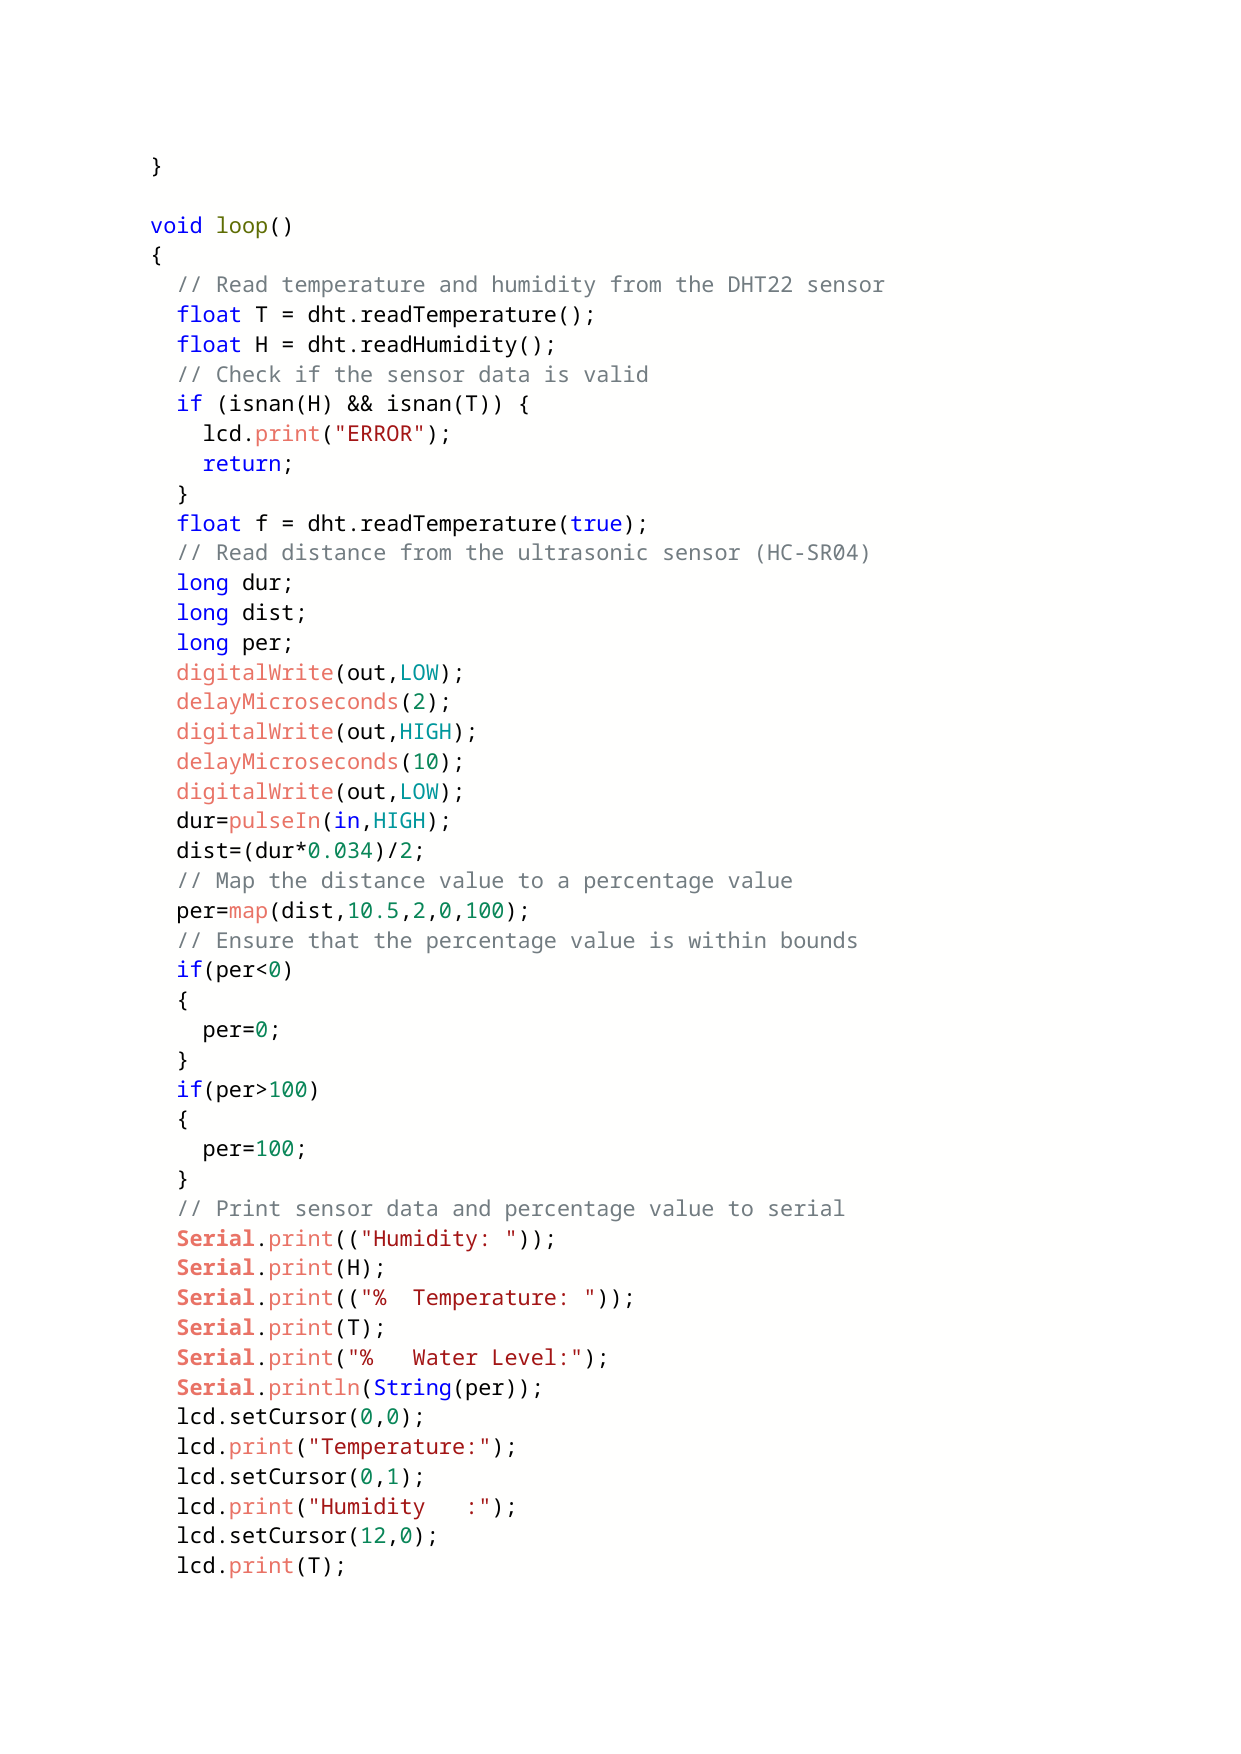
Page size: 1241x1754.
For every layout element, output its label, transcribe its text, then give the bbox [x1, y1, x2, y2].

text void loop() [150, 209, 1090, 239]
text digitalWrite(out,HIGH); [150, 716, 1090, 746]
text dist=(dur*0.034)/2; [150, 835, 1090, 865]
text // Read temperature and humidity from the DHT22 sensor [150, 269, 1090, 299]
text } [150, 1044, 1090, 1073]
text delayMicroseconds(10); [150, 746, 1090, 776]
text // Print sensor data and percentage value to serial [150, 1193, 1090, 1222]
text float H = dht.readHumidity(); [150, 329, 1090, 358]
text long per; [150, 627, 1090, 656]
text { [150, 1103, 1090, 1133]
text if(per>100) [150, 1073, 1090, 1103]
text lcd.print("Humidity :"); [150, 1491, 1090, 1520]
text lcd.print(T); [150, 1550, 1090, 1580]
text { [150, 984, 1090, 1014]
text // Read distance from the ultrasonic sensor (HC-SR04) [150, 537, 1090, 567]
text return; [150, 448, 1090, 478]
text digitalWrite(out,LOW); [150, 776, 1090, 805]
text Serial.print(("Humidity: ")); [150, 1222, 1090, 1252]
text // Check if the sensor data is valid [150, 358, 1090, 388]
text lcd.print("Temperature:"); [150, 1431, 1090, 1461]
text Serial.print(H); [150, 1252, 1090, 1282]
text } [150, 478, 1090, 507]
text Serial.print(T); [150, 1312, 1090, 1342]
text long dur; [150, 567, 1090, 597]
text if(per<0) [150, 954, 1090, 984]
text float T = dht.readTemperature(); [150, 299, 1090, 329]
text } [150, 150, 1090, 180]
text dur=pulseIn(in,HIGH); [150, 805, 1090, 835]
text Serial.print("% Water Level:"); [150, 1342, 1090, 1371]
text lcd.setCursor(12,0); [150, 1520, 1090, 1550]
text // Map the distance value to a percentage value [150, 865, 1090, 895]
text Serial.print(("% Temperature: ")); [150, 1282, 1090, 1312]
text lcd.setCursor(0,1); [150, 1461, 1090, 1491]
text // Ensure that the percentage value is within bounds [150, 924, 1090, 954]
text { [150, 239, 1090, 269]
text delayMicroseconds(2); [150, 686, 1090, 716]
text } [150, 1163, 1090, 1193]
text lcd.print("ERROR"); [150, 418, 1090, 448]
text per=100; [150, 1133, 1090, 1163]
text Serial.println(String(per)); [150, 1371, 1090, 1401]
text per=0; [150, 1014, 1090, 1044]
text long dist; [150, 597, 1090, 627]
text lcd.setCursor(0,0); [150, 1401, 1090, 1431]
text per=map(dist,10.5,2,0,100); [150, 895, 1090, 924]
text digitalWrite(out,LOW); [150, 656, 1090, 686]
text float f = dht.readTemperature(true); [150, 507, 1090, 537]
text if (isnan(H) && isnan(T)) { [150, 388, 1090, 418]
